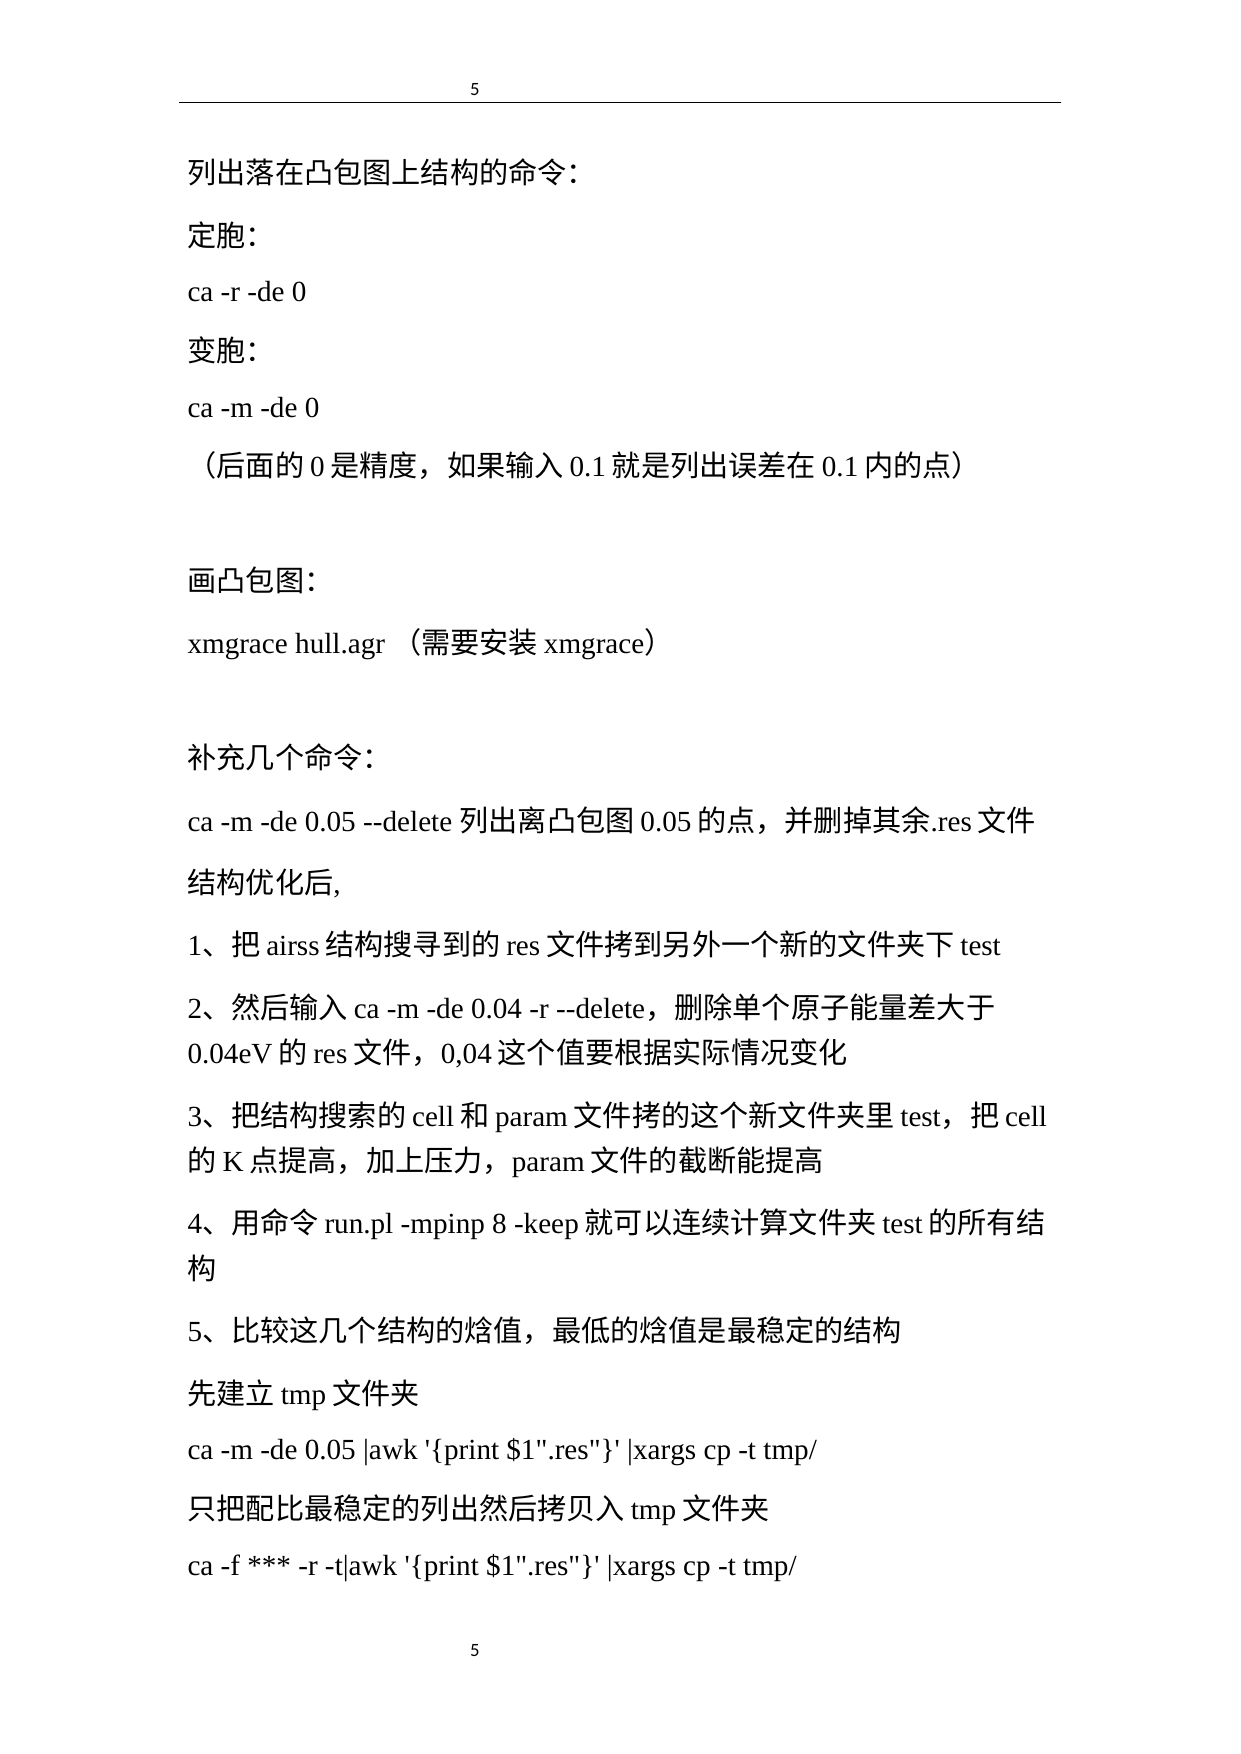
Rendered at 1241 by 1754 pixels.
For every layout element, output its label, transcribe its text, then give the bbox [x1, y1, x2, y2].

text （后面的0是精度，如果输入0.1就是列出误差在0.1内的点） [187, 442, 1053, 485]
text ca -r -de 0 [187, 274, 1053, 308]
text 画凸包图： [187, 558, 1053, 600]
text 1、把airss结构搜寻到的res文件拷到另外一个新的文件夹下test [187, 922, 1053, 964]
text 补充几个命令： [187, 735, 1053, 777]
text 2、然后输入ca -m -de 0.04 -r --delete，删除单个原子能量差大于0.04eV的res文件，0,04这个值要根据实际情况变化 [187, 984, 1053, 1072]
text 4、用命令run.pl -mpinp 8 -keep就可以连续计算文件夹test的所有结构 [187, 1200, 1053, 1288]
text 3、把结构搜索的cell和param文件拷的这个新文件夹里test，把cell的K点提高，加上压力，param文件的截断能提高 [187, 1092, 1053, 1180]
text xmgrace hull.agr （需要安装xmgrace） [187, 620, 1053, 662]
text 结构优化后, [187, 859, 1053, 902]
text ca -m -de 0.05 |awk '{print $1".res"}' |xargs cp -t tmp/ [187, 1432, 1053, 1466]
text ca -f *** -r -t|awk '{print $1".res"}' |xargs cp -t tmp/ [187, 1548, 1053, 1581]
text ca -m -de 0.05 --delete 列出离凸包图0.05的点，并删掉其余.res文件 [187, 797, 1053, 839]
text 变胞： [187, 327, 1053, 370]
text 5、比较这几个结构的焓值，最低的焓值是最稳定的结构 [187, 1308, 1053, 1350]
text ca -m -de 0 [187, 390, 1053, 423]
text 先建立tmp文件夹 [187, 1370, 1053, 1412]
text 只把配比最稳定的列出然后拷贝入tmp文件夹 [187, 1485, 1053, 1528]
text 定胞： [187, 212, 1053, 254]
text 列出落在凸包图上结构的命令： [187, 150, 1053, 192]
